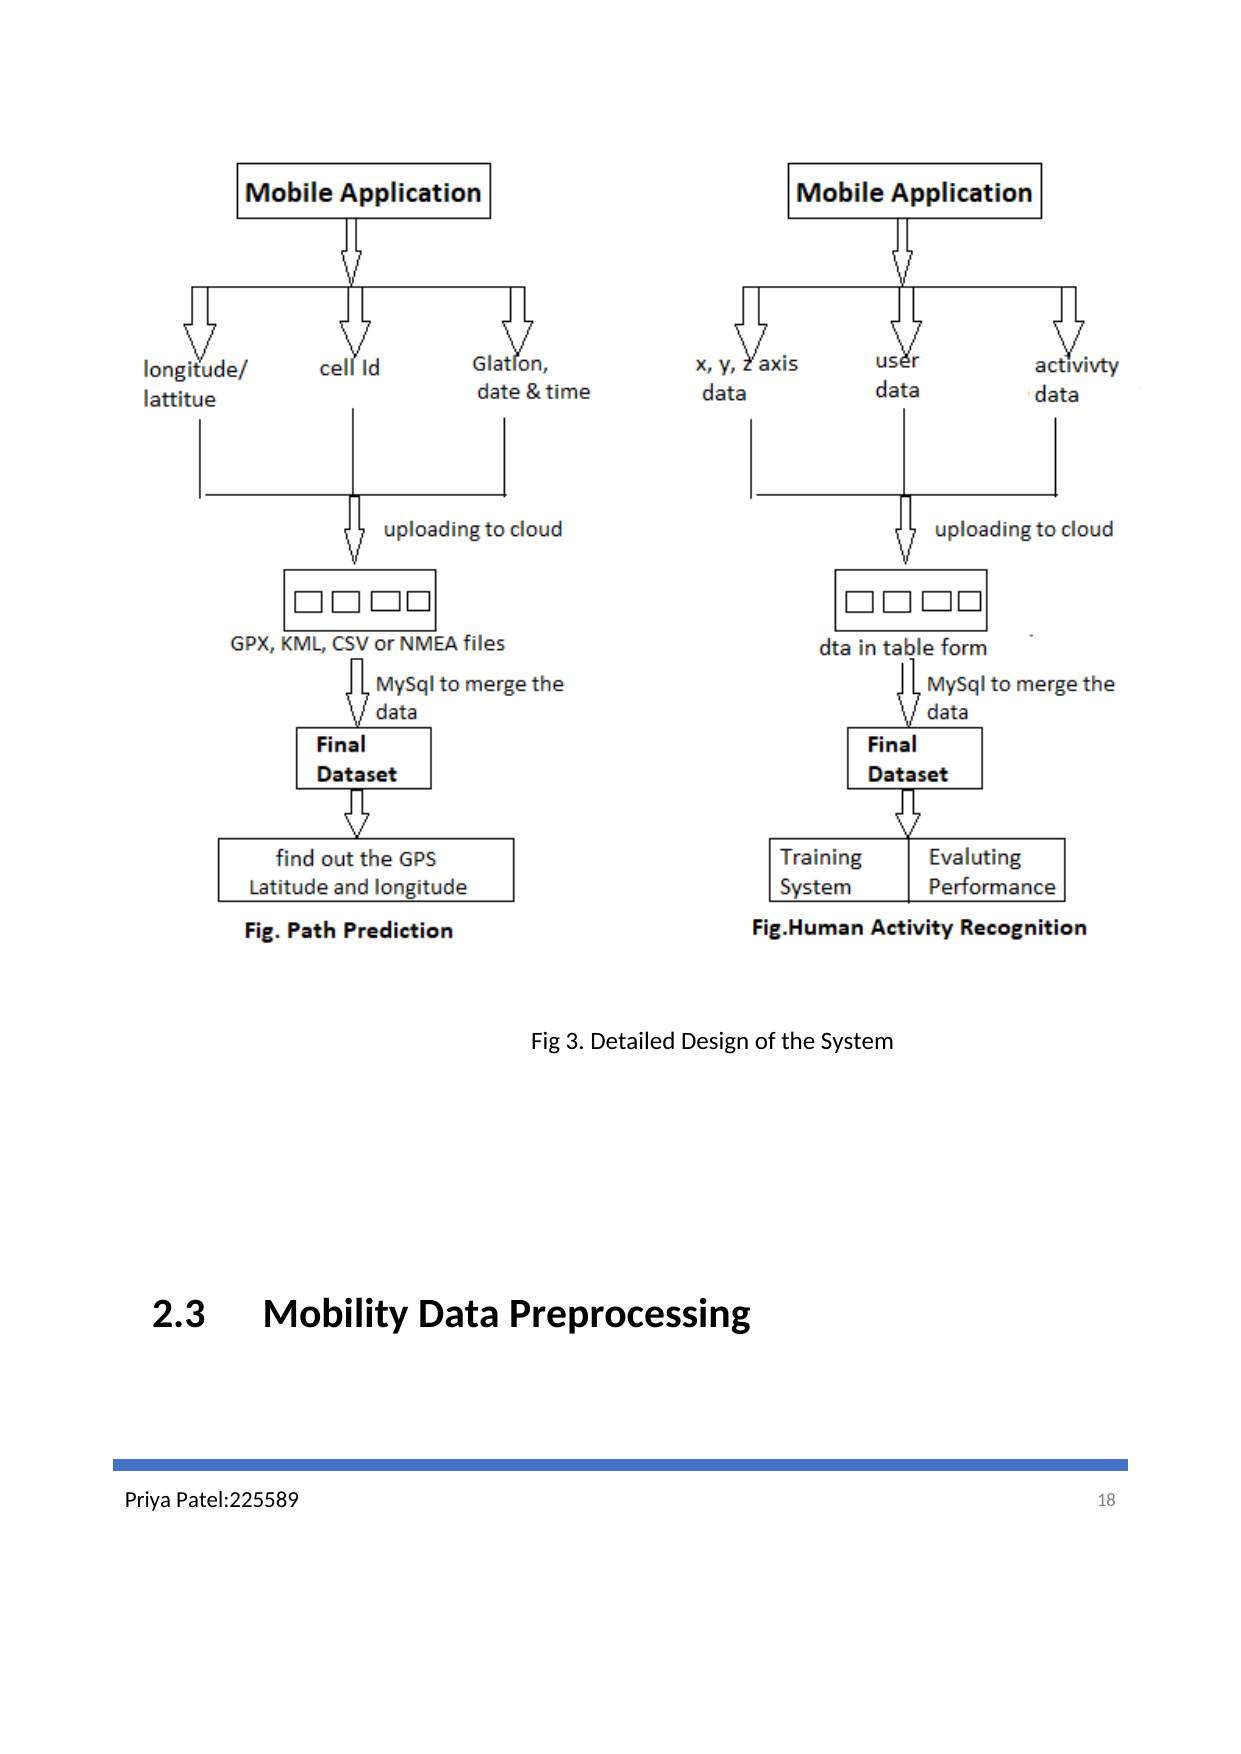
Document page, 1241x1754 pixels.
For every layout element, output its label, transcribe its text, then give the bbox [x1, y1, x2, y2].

text Fig 3. Detailed Design of the System [112, 1025, 1128, 1056]
text 2.3 Mobility Data Preprocessing [112, 1287, 1128, 1338]
picture [112, 150, 1144, 957]
